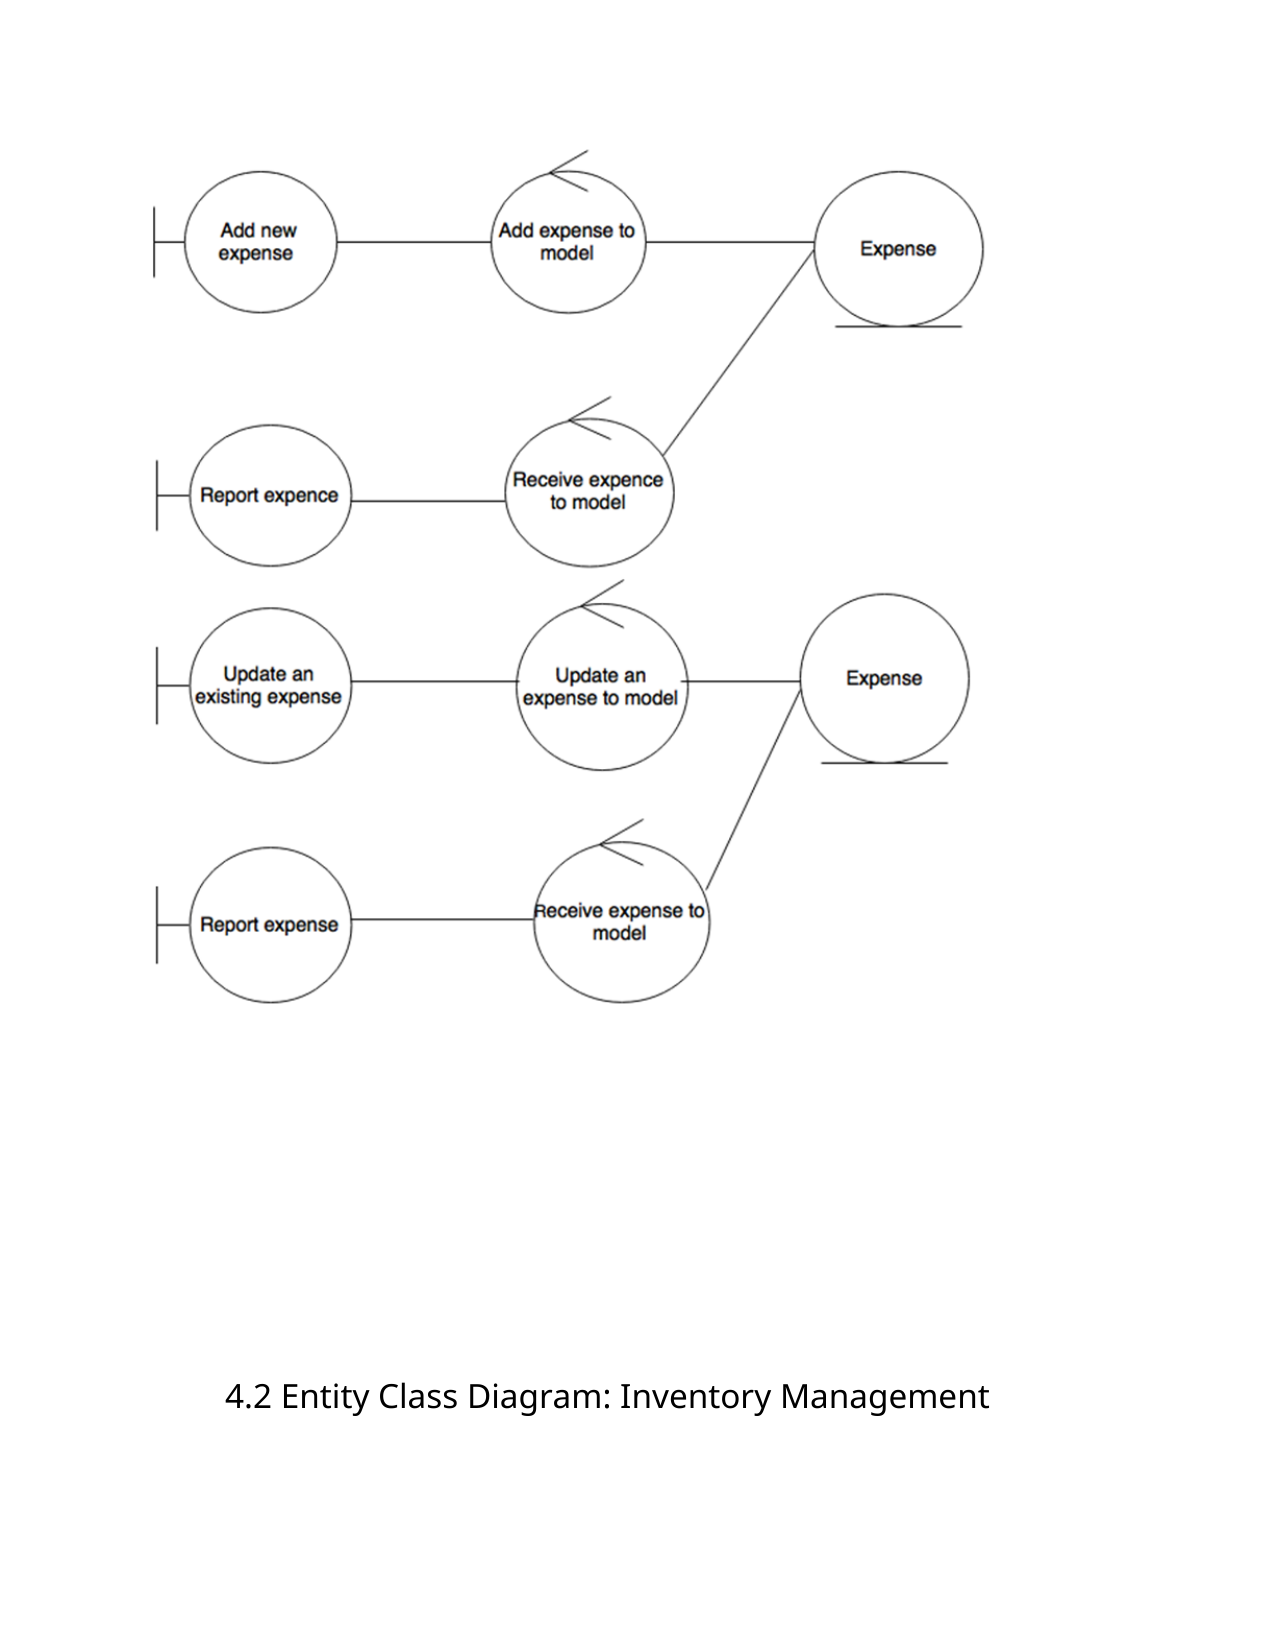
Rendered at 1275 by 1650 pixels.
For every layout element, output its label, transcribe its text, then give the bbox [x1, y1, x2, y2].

picture [150, 149, 1052, 1029]
text 4.2 Entity Class Diagram: Inventory Management [150, 1373, 1125, 1418]
